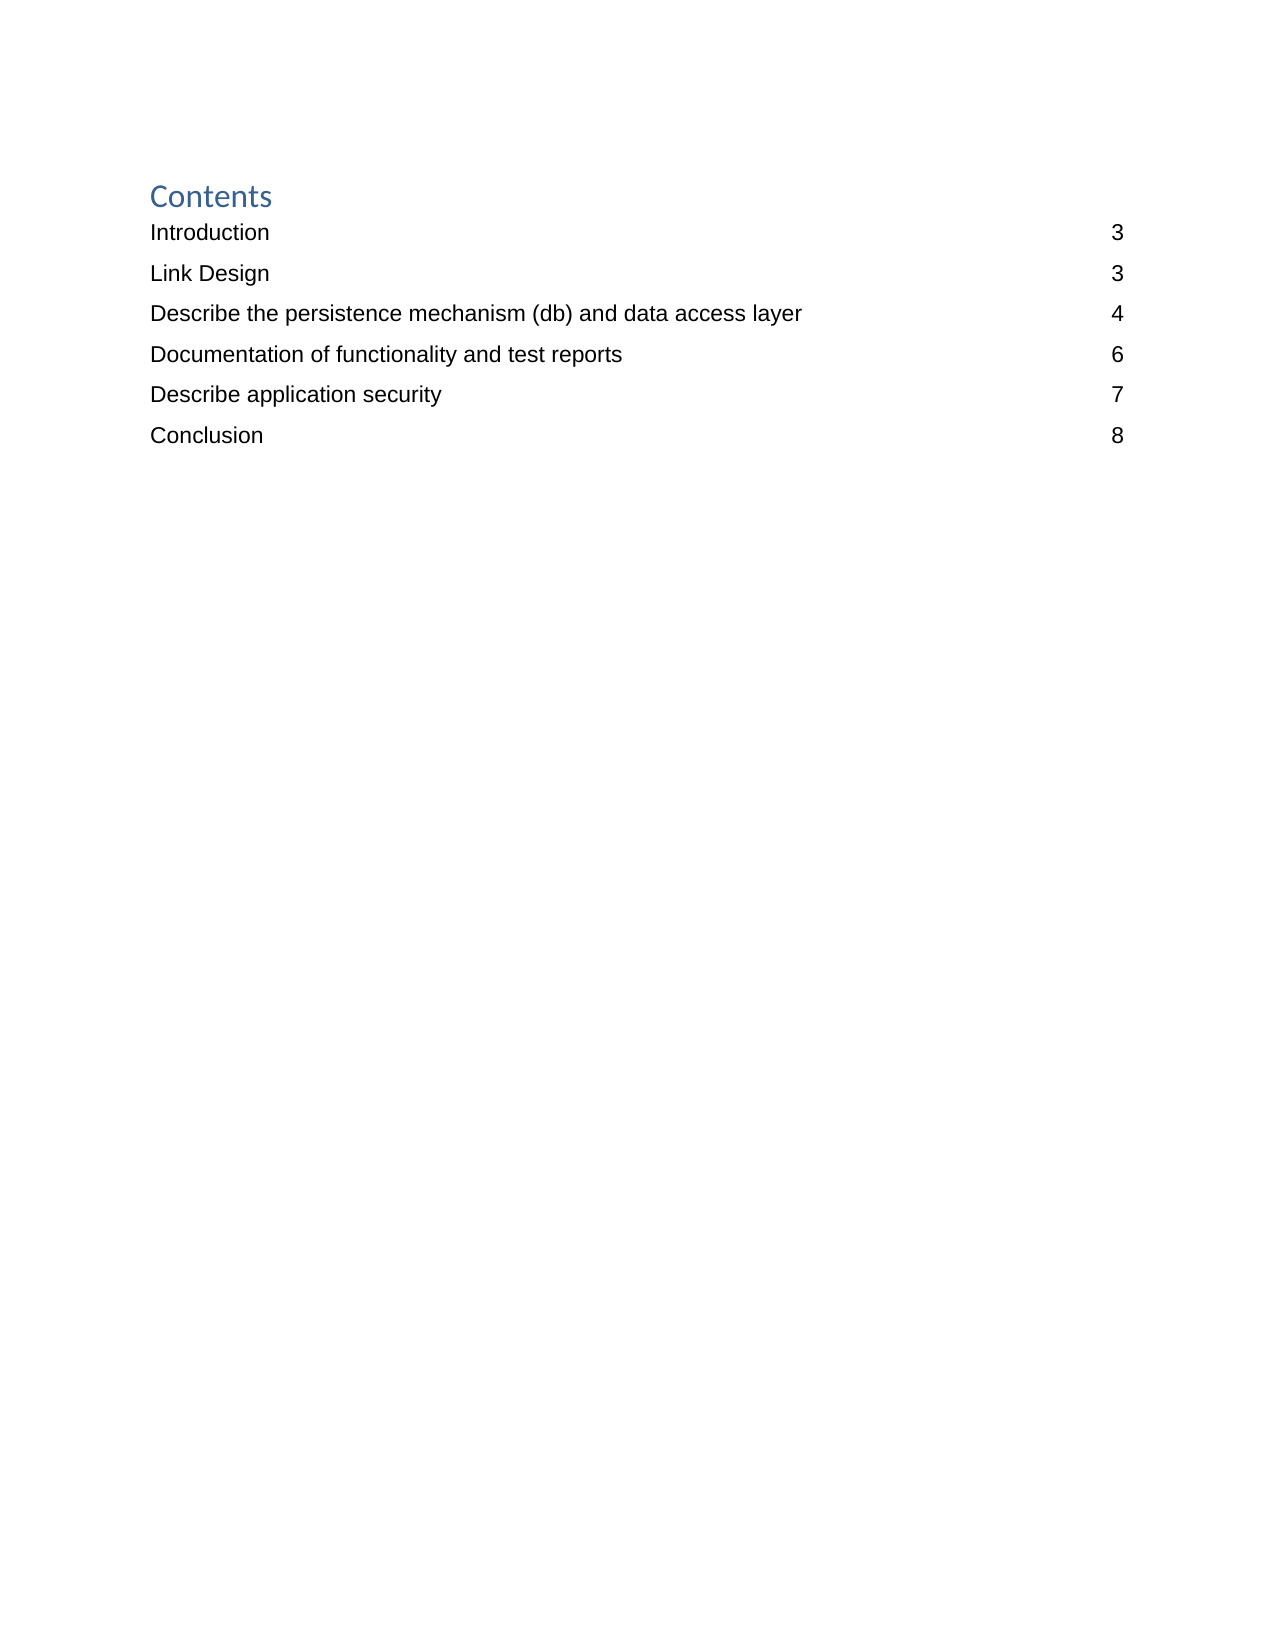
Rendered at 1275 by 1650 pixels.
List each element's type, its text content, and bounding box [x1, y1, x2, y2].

text Contents [150, 175, 1125, 216]
